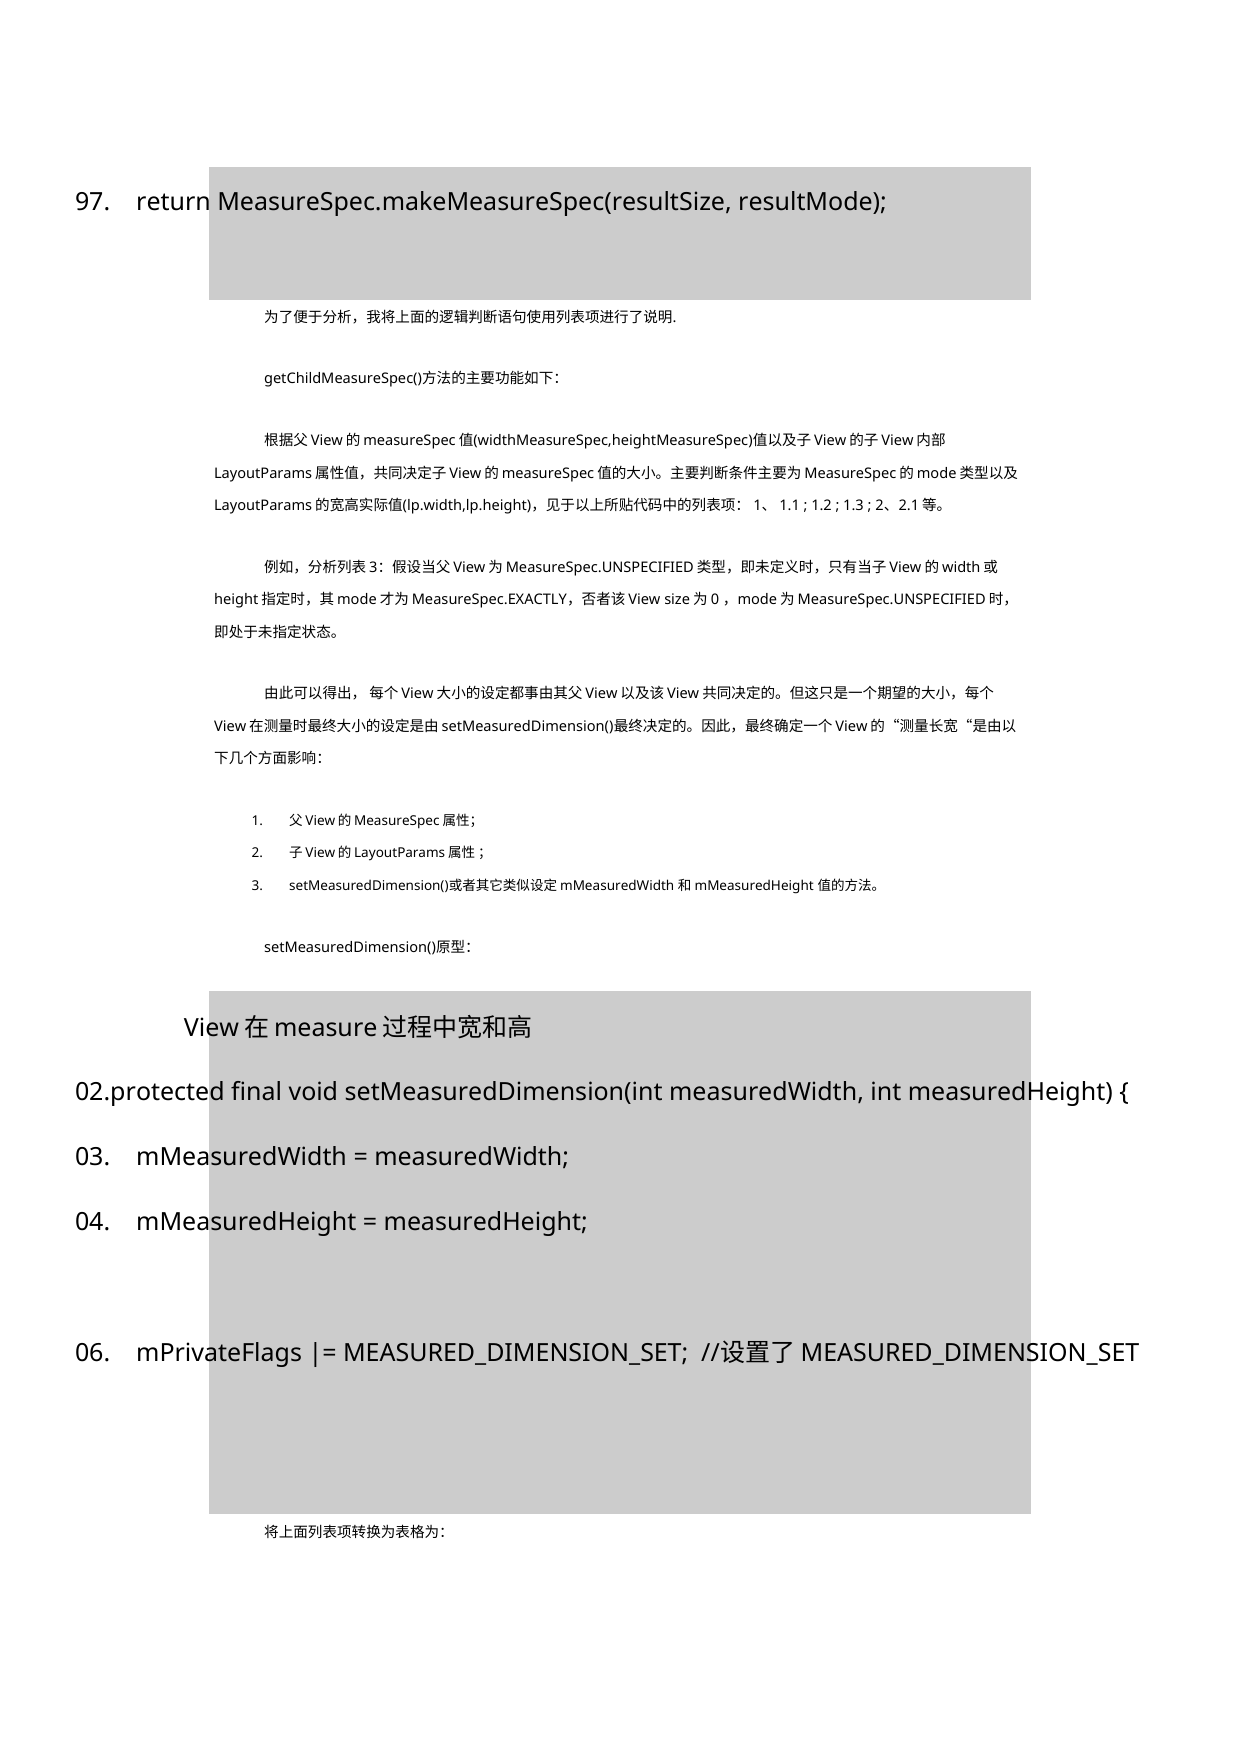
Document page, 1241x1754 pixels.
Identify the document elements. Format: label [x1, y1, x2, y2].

table_cell [1031, 162, 1053, 1581]
table_cell [188, 162, 209, 1581]
